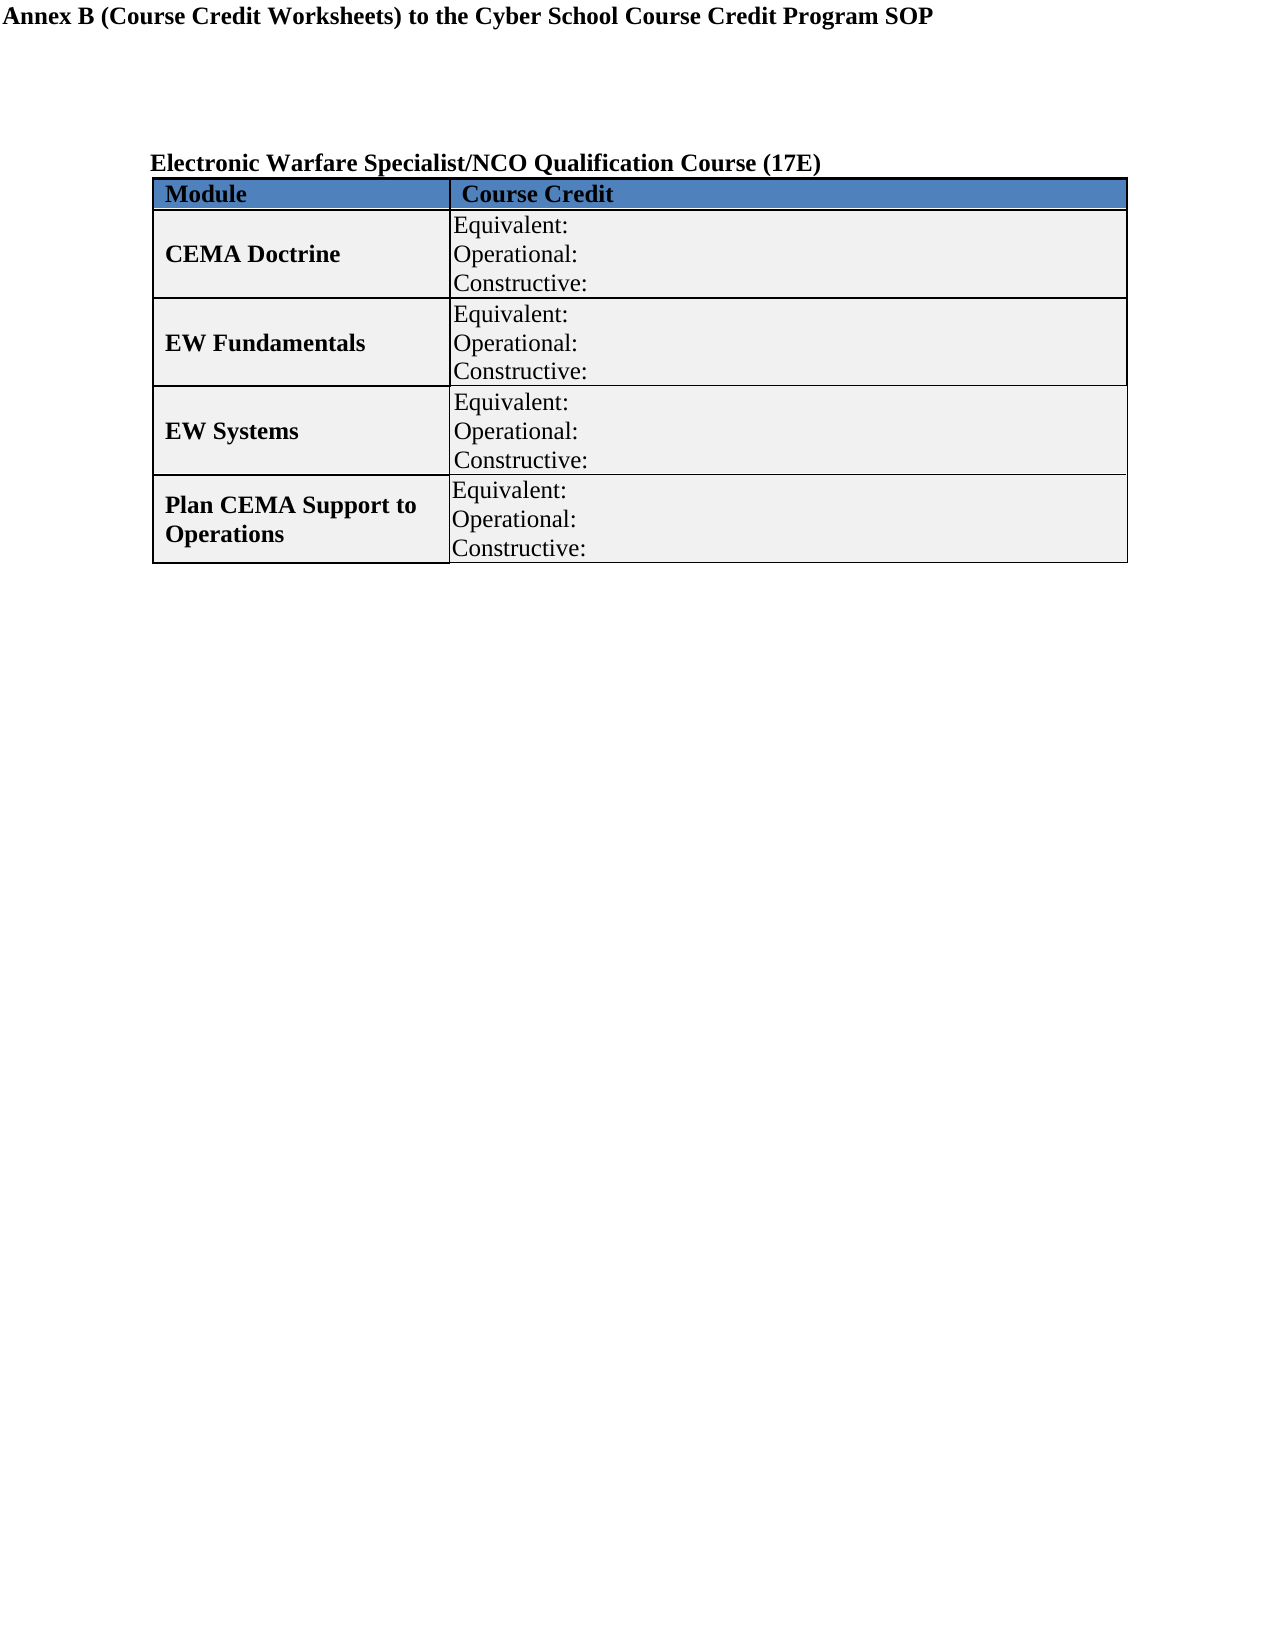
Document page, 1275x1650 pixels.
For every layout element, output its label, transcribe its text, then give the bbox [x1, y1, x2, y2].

table_cell Plan CEMA Support to Operations [154, 476, 449, 562]
table_cell Equivalent: Operational: Constructive: [450, 474, 1127, 562]
table_header Module [154, 180, 449, 208]
table_cell EW Fundamentals [154, 299, 449, 385]
text Electronic Warfare Specialist/NCO Qualification Course (17E) [150, 148, 1148, 177]
table_cell CEMA Doctrine [154, 211, 449, 297]
table_header Course Credit [451, 180, 1126, 208]
table_cell Equivalent: Operational: Constructive: [451, 299, 1126, 385]
table_cell Equivalent: Operational: Constructive: [450, 386, 1127, 473]
table_cell EW Systems [154, 387, 449, 473]
table_cell Equivalent: Operational: Constructive: [451, 211, 1126, 297]
